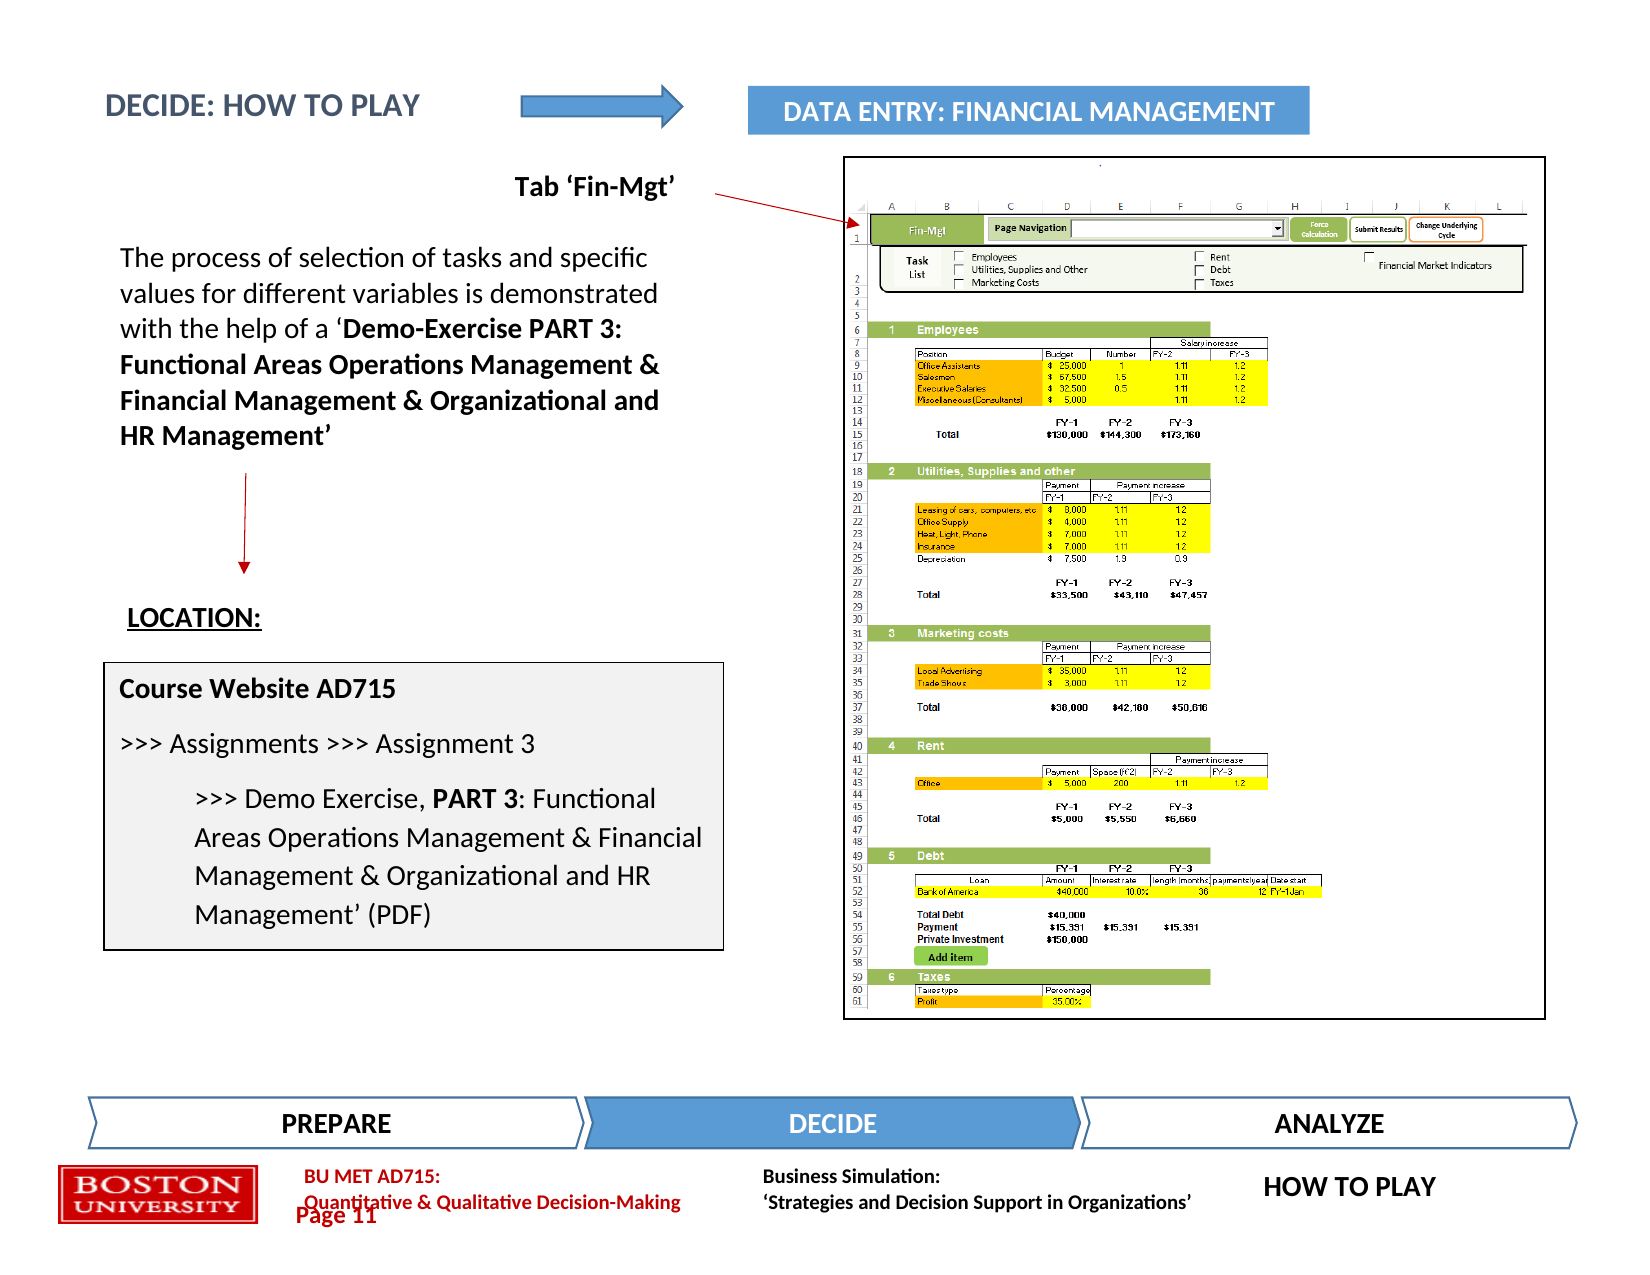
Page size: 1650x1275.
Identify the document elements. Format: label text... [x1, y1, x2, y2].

picture [58, 1165, 259, 1224]
text DECIDE: HOW TO PLAY [105, 84, 661, 125]
text DECIDE: HOW TO PLAY [663, 84, 1545, 125]
picture [849, 164, 1528, 1009]
